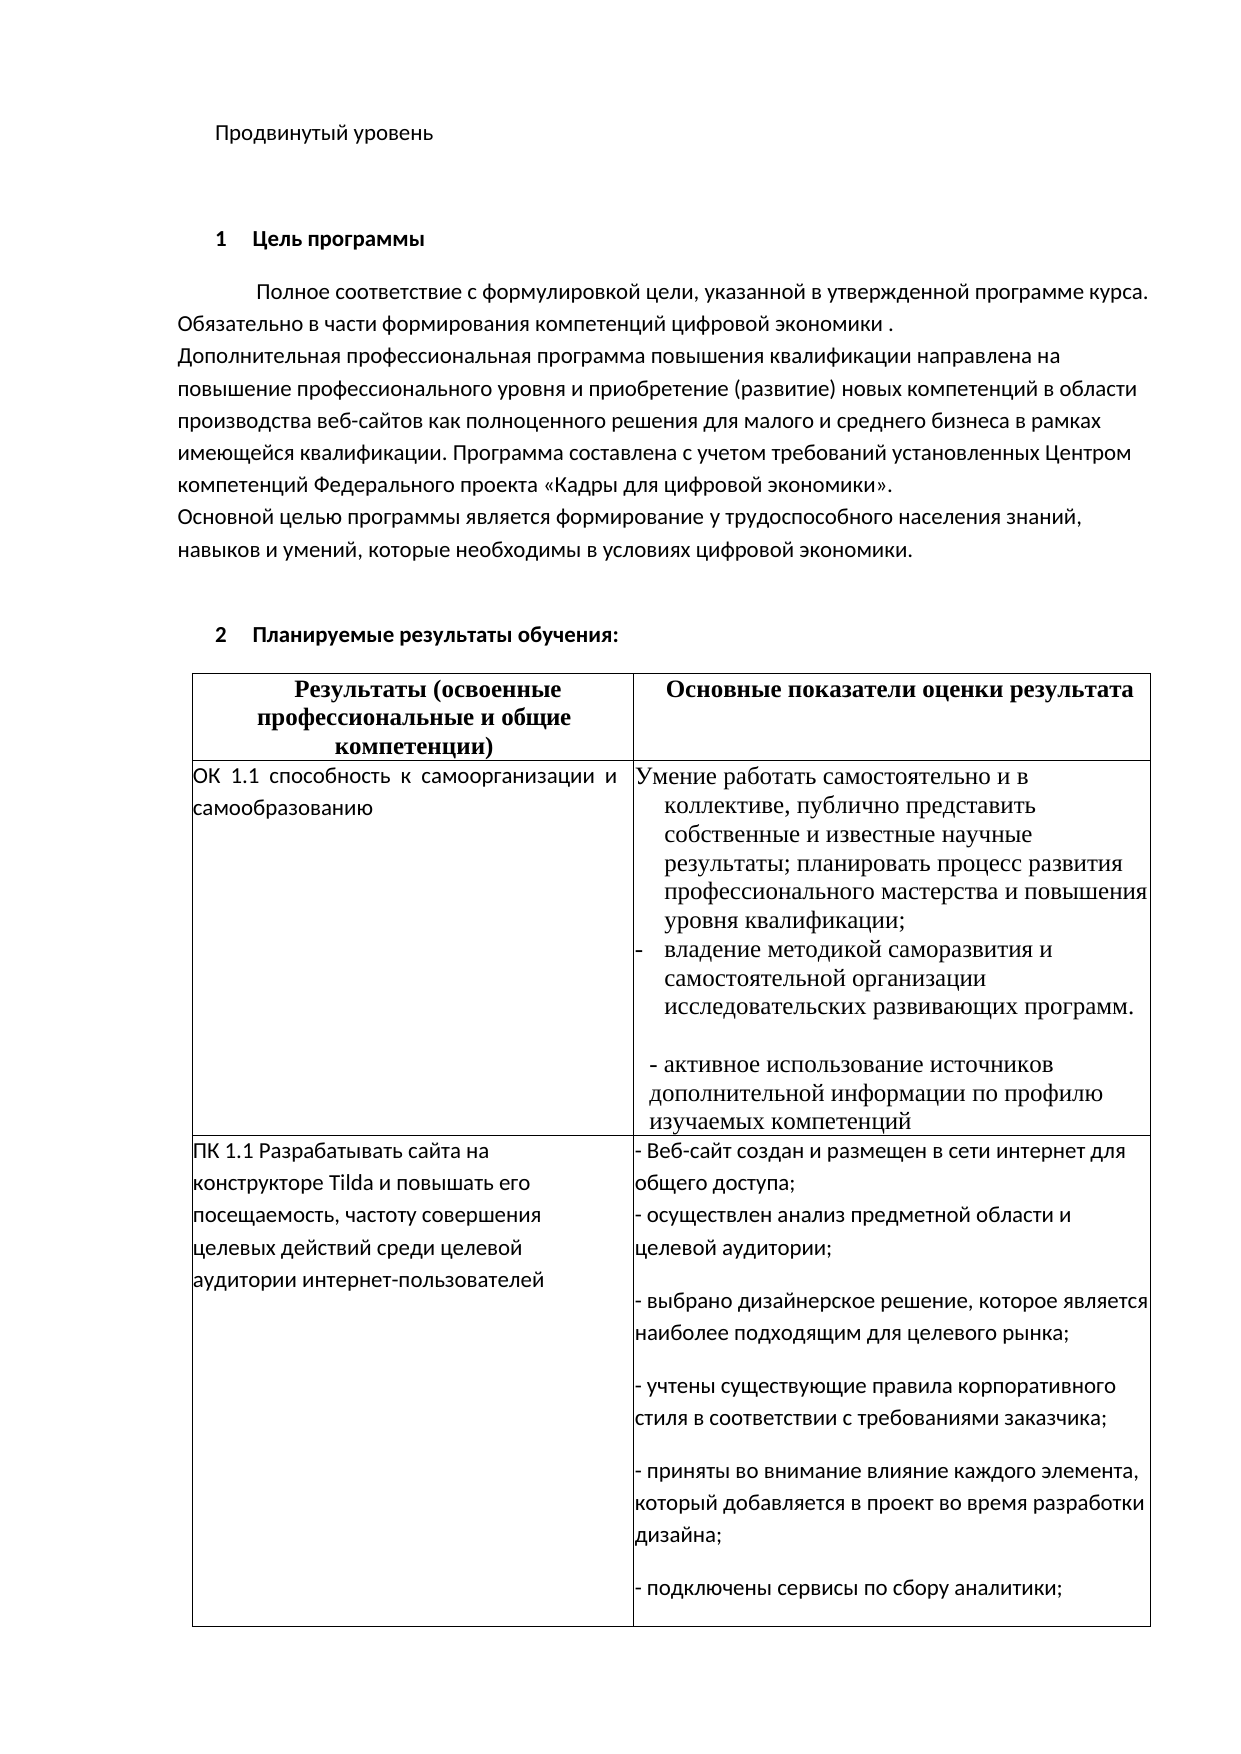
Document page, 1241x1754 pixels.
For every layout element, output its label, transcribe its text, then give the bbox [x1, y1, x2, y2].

list Планируемые результаты обучения: [215, 620, 1152, 648]
table_cell Умение работать самостоятельно и в коллективе, публично представить собственные и известные научные результаты; планировать процесс развития профессионального мастерства и повышения уровня квалификации; - владение методикой саморазвития и самостоятельной организации исследовательских развивающих программ. - активное использование источников дополнительной информации по профилю изучаемых компетенций [634, 761, 1150, 1135]
text Продвинутый уровень [215, 118, 1152, 146]
table_cell - Веб-сайт создан и размещен в сети интернет для общего доступа; - осуществлен анализ предметной области и целевой аудитории; - выбрано дизайнерское решение, которое является наиболее подходящим для целевого рынка; - учтены существующие правила корпоративного стиля в соответствии с требованиями заказчика; - приняты во внимание влияние каждого элемента, который добавляется в проект во время разработки дизайна; - подключены сервисы по сбору аналитики; [634, 1136, 1150, 1626]
text Полное соответствие с формулировкой цели, указанной в утвержденной программе курса. Обязательно в части формирования компетенций цифровой экономики . Дополнительная профессиональная программа повышения квалификации направлена на повышение профессионального уровня и приобретение (развитие) новых компетенций в области производства веб-сайтов как полноценного решения для малого и среднего бизнеса в рамках имеющейся квалификации. Программа составлена с учетом требований установленных Центром компетенций Федерального проекта «Кадры для цифровой экономики». Основной целью программы является формирование у трудоспособного населения знаний, навыков и умений, которые необходимы в условиях цифровой экономики. [177, 277, 1152, 563]
table_header Основные показатели оценки результата [634, 674, 1150, 760]
table_header Результаты (освоенные профессиональные и общие компетенции) [193, 674, 633, 760]
table_cell ПК 1.1 Разрабатывать сайта на конструкторе Tilda и повышать его посещаемость, частоту совершения целевых действий среди целевой аудитории интернет-пользователей [193, 1136, 633, 1626]
list Цель программы [215, 224, 1152, 252]
table_cell ОК 1.1 способность к самоорганизации и самообразованию [193, 761, 633, 1135]
